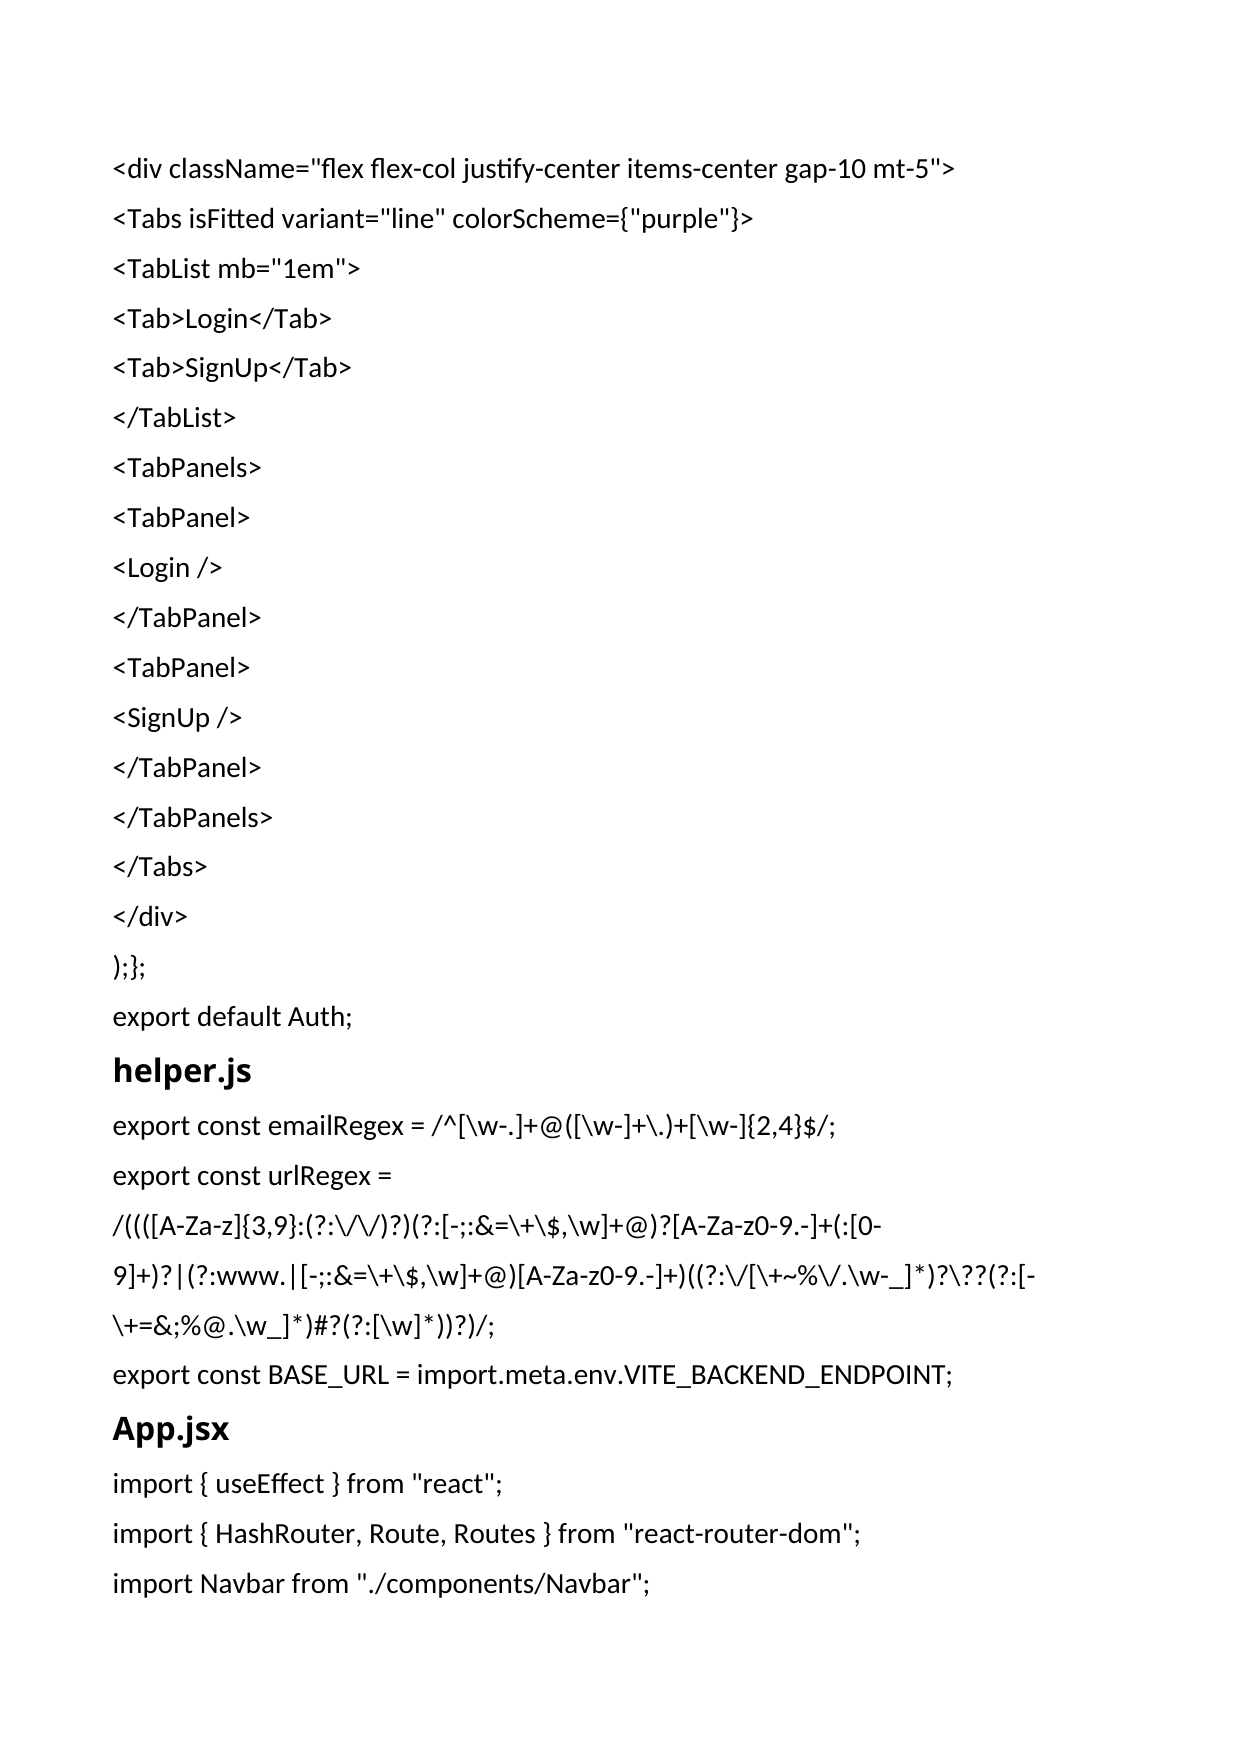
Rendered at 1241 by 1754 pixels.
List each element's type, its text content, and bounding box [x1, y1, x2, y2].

text </TabPanels> [112, 799, 1084, 834]
text App.jsx [112, 1406, 1084, 1450]
text <TabPanel> [112, 649, 1084, 684]
text <div className="flex flex-col justify-center items-center gap-10 mt-5"> [112, 150, 1084, 186]
text helper.js [112, 1048, 1084, 1092]
text </div> [112, 898, 1084, 934]
text </TabList> [112, 399, 1084, 435]
text <TabPanel> [112, 499, 1084, 535]
text <Tabs isFitted variant="line" colorScheme={"purple"}> [112, 200, 1084, 236]
text export const urlRegex = [112, 1157, 1084, 1192]
text 9]+)?|(?:www.|[-;:&=\+\$,\w]+@)[A-Za-z0-9.-]+)((?:\/[\+~%\/.\w-_]*)?\??(?:[- [112, 1257, 1084, 1292]
text </TabPanel> [112, 749, 1084, 784]
text <Tab>SignUp</Tab> [112, 349, 1084, 385]
text export default Auth; [112, 998, 1084, 1034]
text <SignUp /> [112, 699, 1084, 734]
text export const emailRegex = /^[\w-.]+@([\w-]+\.)+[\w-]{2,4}$/; [112, 1107, 1084, 1143]
text <TabList mb="1em"> [112, 250, 1084, 285]
text import { HashRouter, Route, Routes } from "react-router-dom"; [112, 1515, 1084, 1551]
text /((([A-Za-z]{3,9}:(?:\/\/)?)(?:[-;:&=\+\$,\w]+@)?[A-Za-z0-9.-]+(:[0- [112, 1207, 1084, 1242]
text \+=&;%@.\w_]*)#?(?:[\w]*))?)/; [112, 1307, 1084, 1342]
text import Navbar from "./components/Navbar"; [112, 1565, 1084, 1601]
text );}; [112, 948, 1084, 984]
text <TabPanels> [112, 449, 1084, 485]
text </Tabs> [112, 848, 1084, 884]
text <Tab>Login</Tab> [112, 300, 1084, 335]
text export const BASE_URL = import.meta.env.VITE_BACKEND_ENDPOINT; [112, 1356, 1084, 1392]
text import { useEffect } from "react"; [112, 1465, 1084, 1501]
text </TabPanel> [112, 599, 1084, 635]
text <Login /> [112, 549, 1084, 585]
